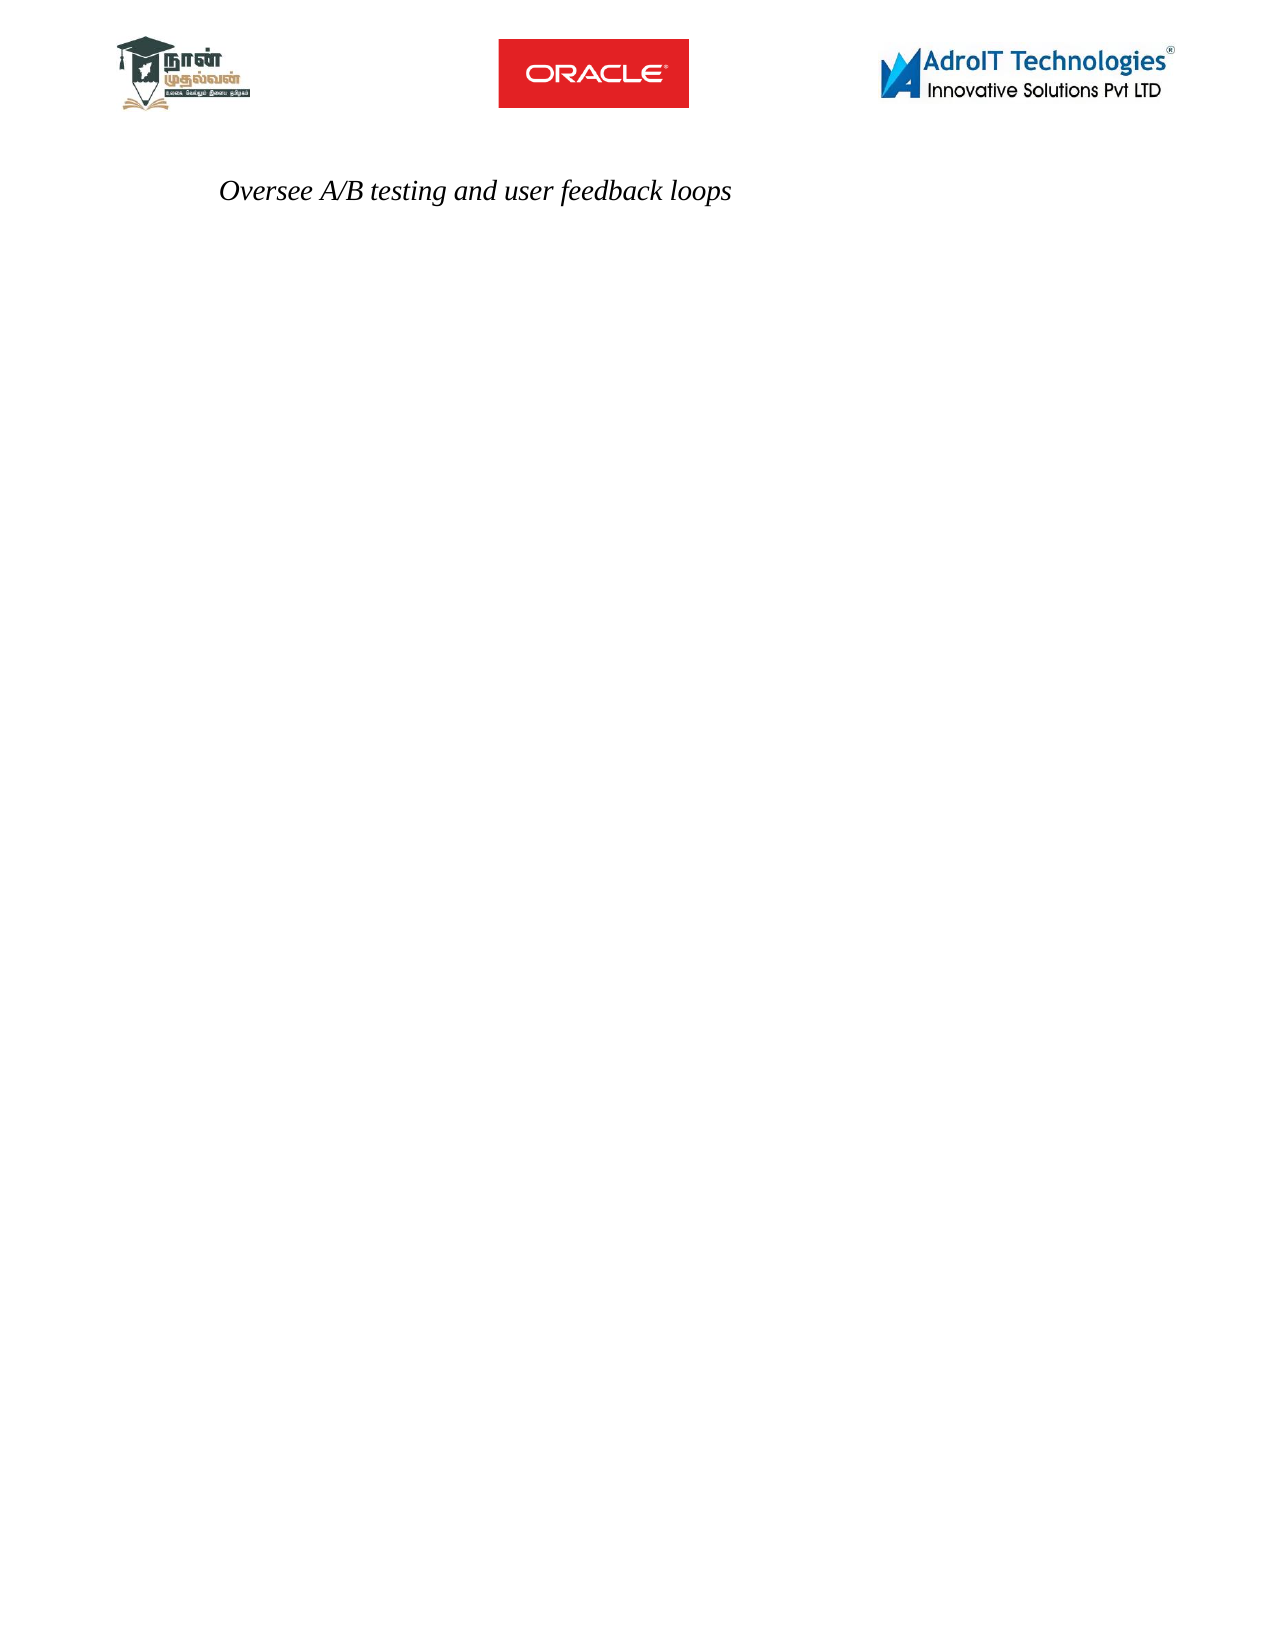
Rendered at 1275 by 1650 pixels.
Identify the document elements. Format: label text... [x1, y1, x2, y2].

picture [116, 36, 250, 112]
picture [498, 39, 689, 108]
picture [878, 42, 1177, 104]
list Oversee A/B testing and user feedback loops [219, 173, 1125, 207]
